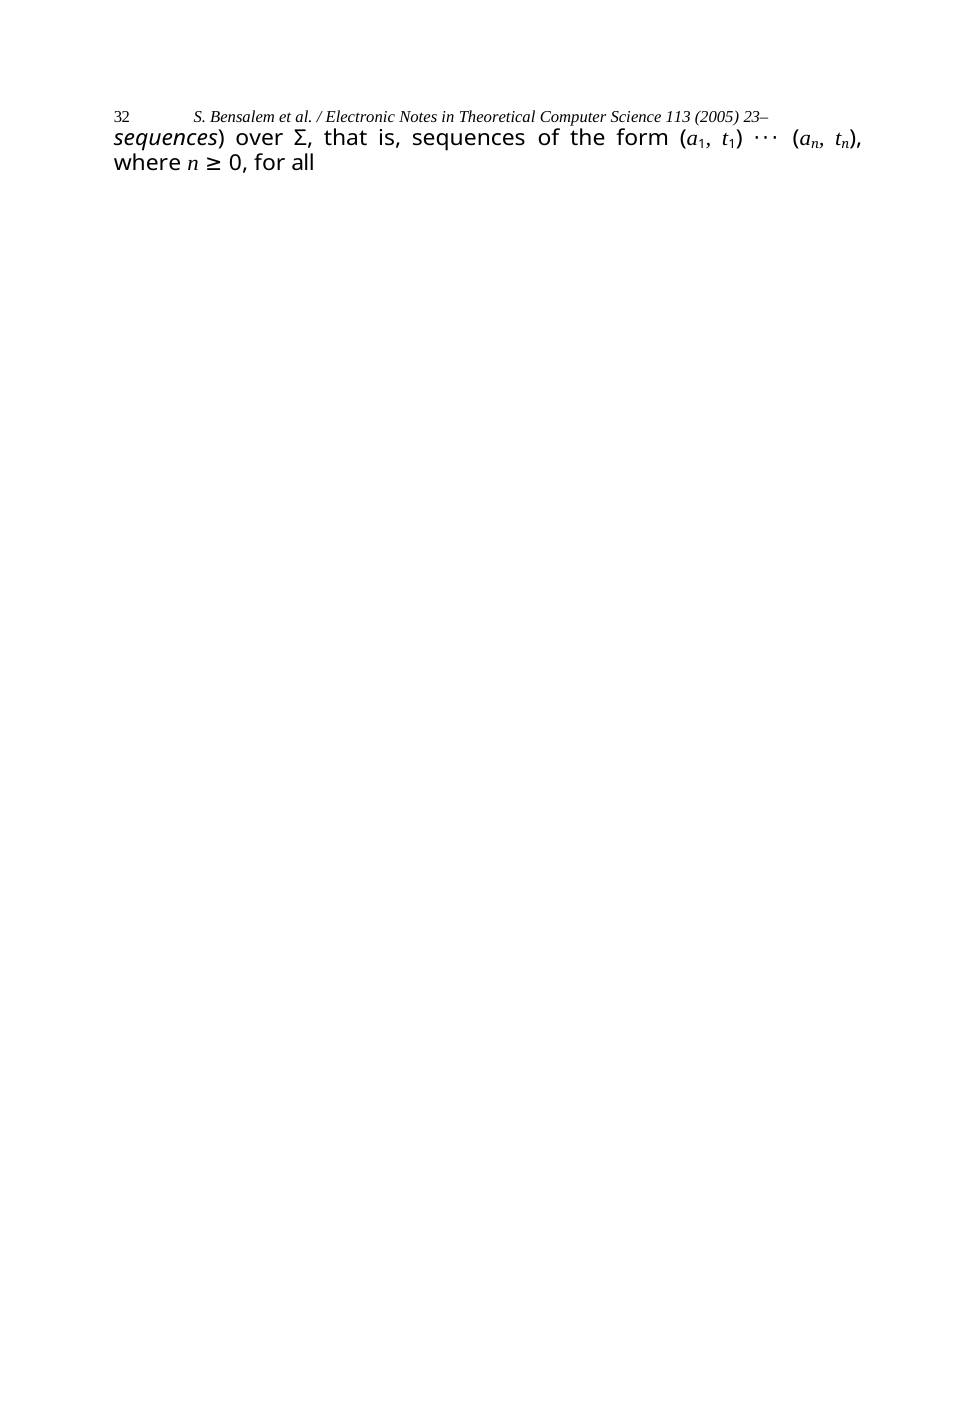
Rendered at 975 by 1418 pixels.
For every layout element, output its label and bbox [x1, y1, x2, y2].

text [113, 125, 862, 177]
